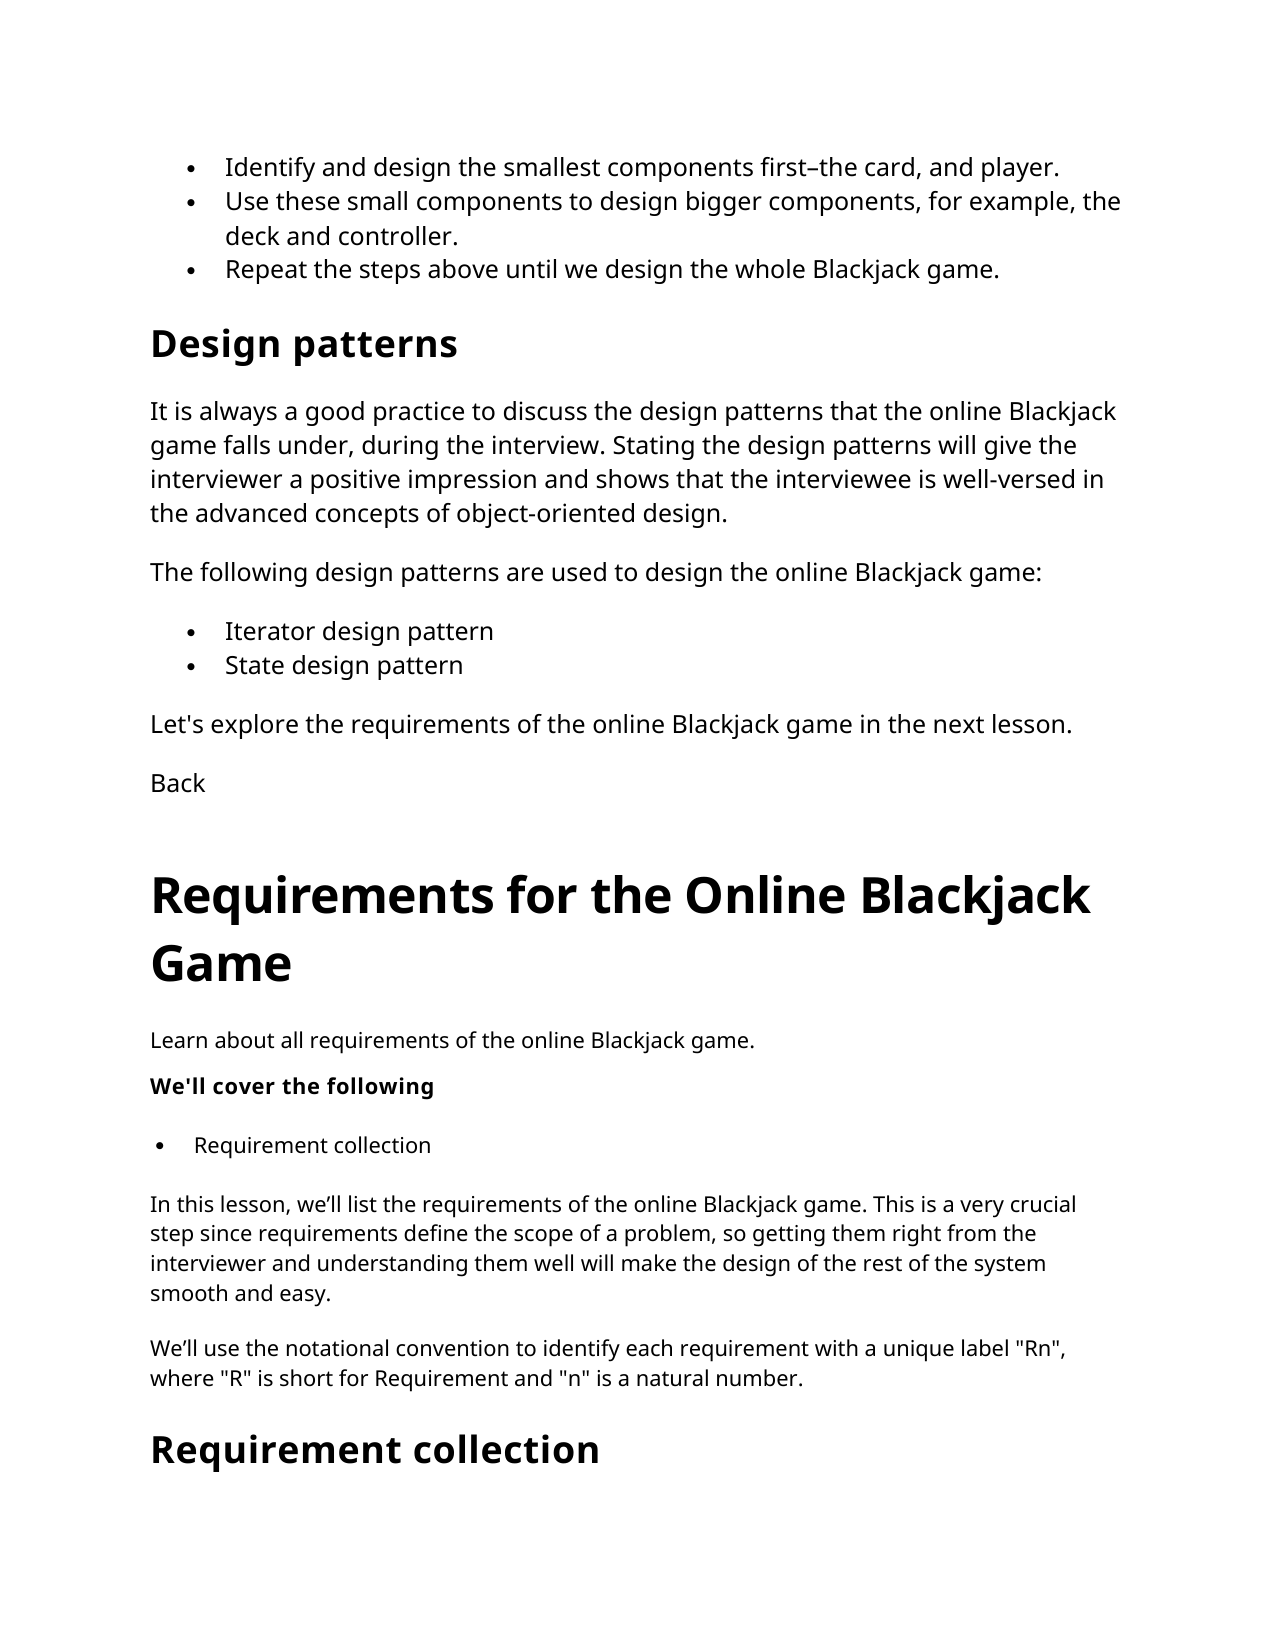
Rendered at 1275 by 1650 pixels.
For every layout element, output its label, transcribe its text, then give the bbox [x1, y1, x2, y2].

list Use these small components to design bigger components, for example, the deck and controller. [187, 184, 1125, 252]
list Repeat the steps above until we design the whole Blackjack game. [187, 252, 1125, 286]
text We’ll use the notational convention to identify each requirement with a unique label "Rn", where "R" is short for Requirement and "n" is a natural number. [150, 1333, 1125, 1392]
list Identify and design the smallest components first–the card, and player. [187, 150, 1125, 184]
text The following design patterns are used to design the online Blackjack game: [150, 555, 1125, 589]
text Learn about all requirements of the online Blackjack game. [150, 1025, 1125, 1055]
text Requirements for the Online Blackjack Game [150, 860, 1125, 996]
text Let's explore the requirements of the online Blackjack game in the next lesson. [150, 707, 1125, 741]
list Iterator design pattern [187, 614, 1125, 648]
subtitle Design patterns [150, 317, 1125, 368]
text It is always a good practice to discuss the design patterns that the online Blackjack game falls under, during the interview. Stating the design patterns will give the interviewer a positive impression and shows that the interviewee is well-versed in the advanced concepts of object-oriented design. [150, 393, 1125, 530]
text Requirement collection [150, 1423, 1125, 1474]
text We'll cover the following [150, 1071, 1125, 1100]
text In this lesson, we’ll list the requirements of the online Blackjack game. This is a very crucial step since requirements define the scope of a problem, so getting them right from the interviewer and understanding them well will make the design of the rest of the system smooth and easy. [150, 1188, 1125, 1308]
text Back [150, 766, 1125, 800]
list Requirement collection [156, 1129, 1125, 1159]
list State design pattern [187, 648, 1125, 682]
